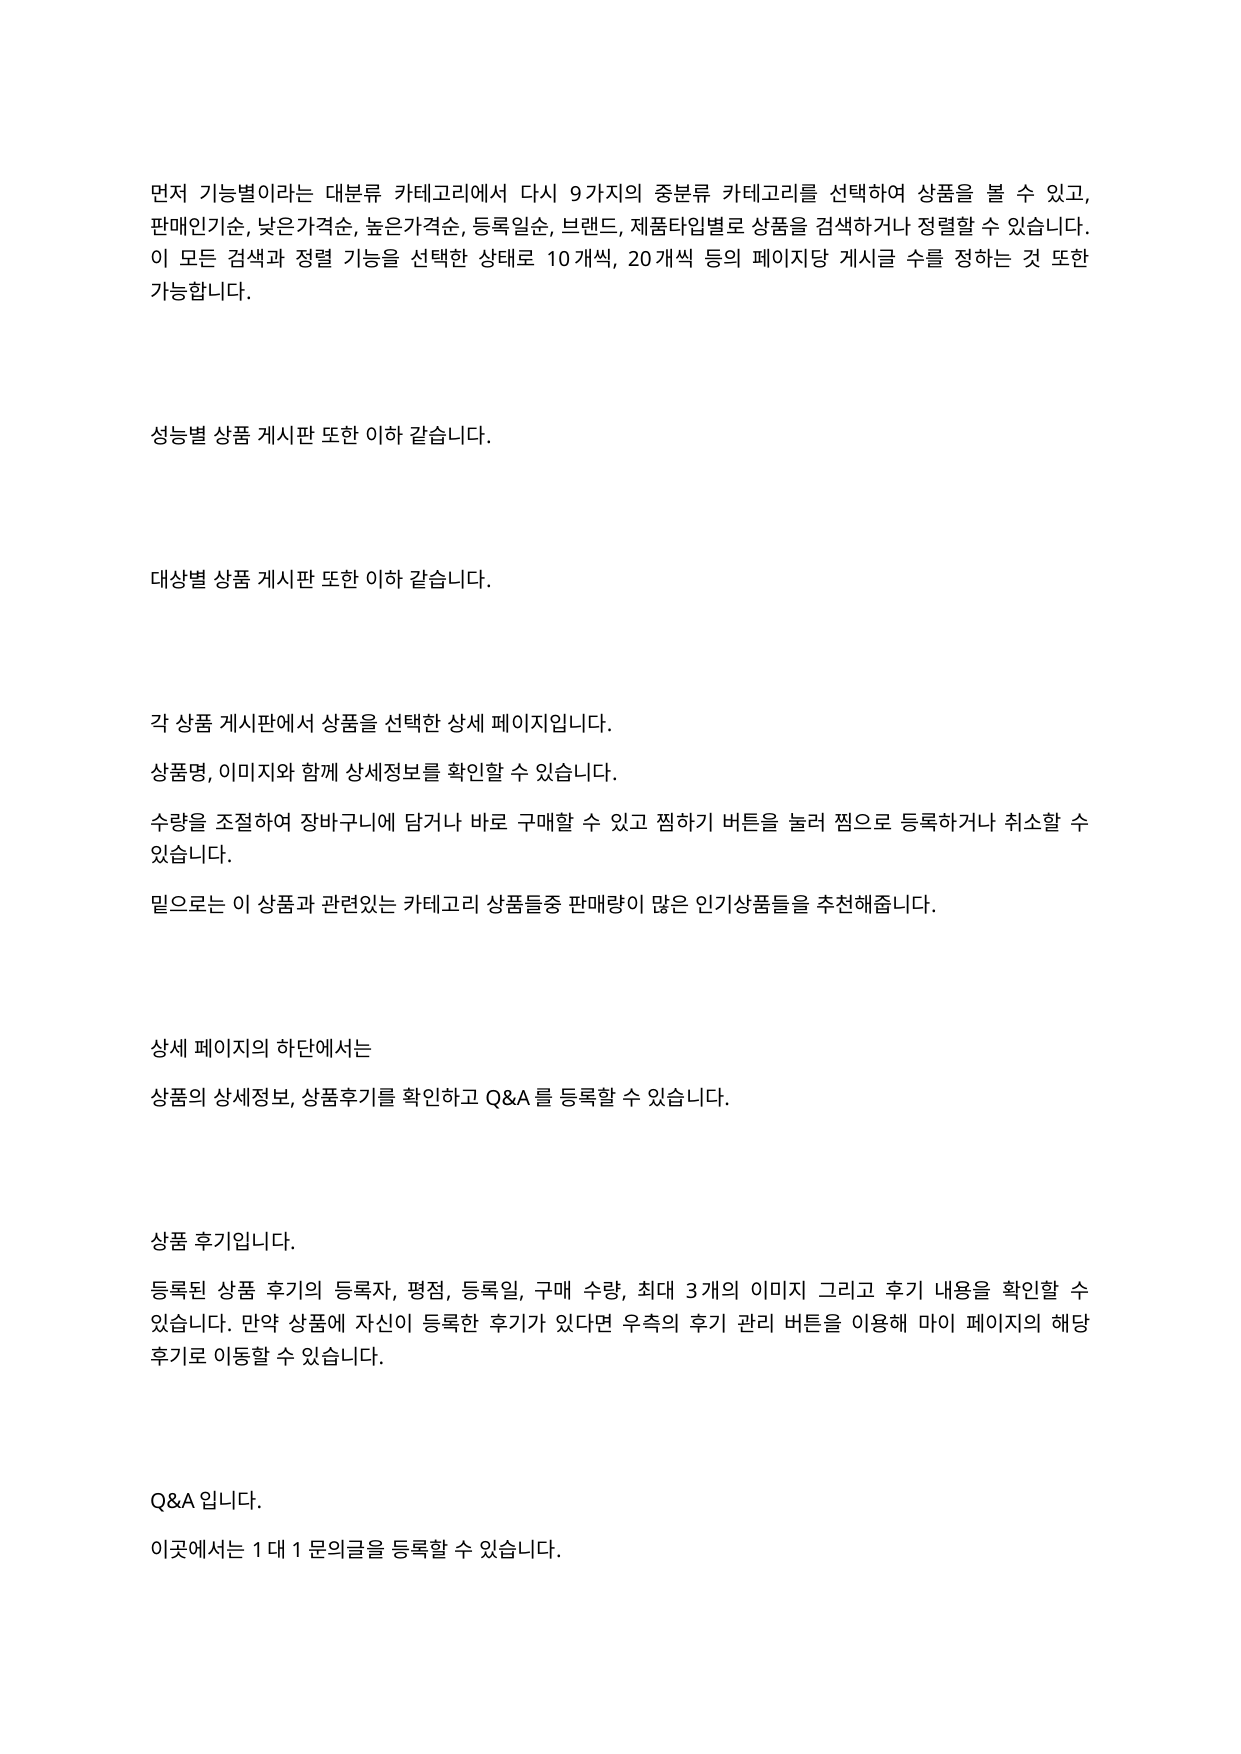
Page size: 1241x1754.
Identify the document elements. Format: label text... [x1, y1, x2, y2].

text 상품명, 이미지와 함께 상세정보를 확인할 수 있습니다. [150, 757, 1090, 787]
text 성능별 상품 게시판 또한 이하 같습니다. [150, 419, 1090, 449]
text 상세 페이지의 하단에서는 [150, 1032, 1090, 1062]
text 수량을 조절하여 장바구니에 담거나 바로 구매할 수 있고 찜하기 버튼을 눌러 찜으로 등록하거나 취소할 수 있습니다. [150, 806, 1090, 869]
text 상품의 상세정보, 상품후기를 확인하고 Q&A를 등록할 수 있습니다. [150, 1081, 1090, 1111]
text 등록된 상품 후기의 등록자, 평점, 등록일, 구매 수량, 최대 3개의 이미지 그리고 후기 내용을 확인할 수 있습니다. 만약 상품에 자신이 등록한 후기가 있다면 우측의 후기 관리 버튼을 이용해 마이 페이지의 해당 후기로 이동할 수 있습니다. [150, 1274, 1090, 1370]
text 이곳에서는 1대1 문의글을 등록할 수 있습니다. [150, 1533, 1090, 1563]
text 밑으로는 이 상품과 관련있는 카테고리 상품들중 판매량이 많은 인기상품들을 추천해줍니다. [150, 888, 1090, 918]
text 각 상품 게시판에서 상품을 선택한 상세 페이지입니다. [150, 707, 1090, 737]
text Q&A입니다. [150, 1484, 1090, 1514]
text 상품 후기입니다. [150, 1225, 1090, 1255]
text 대상별 상품 게시판 또한 이하 같습니다. [150, 563, 1090, 593]
